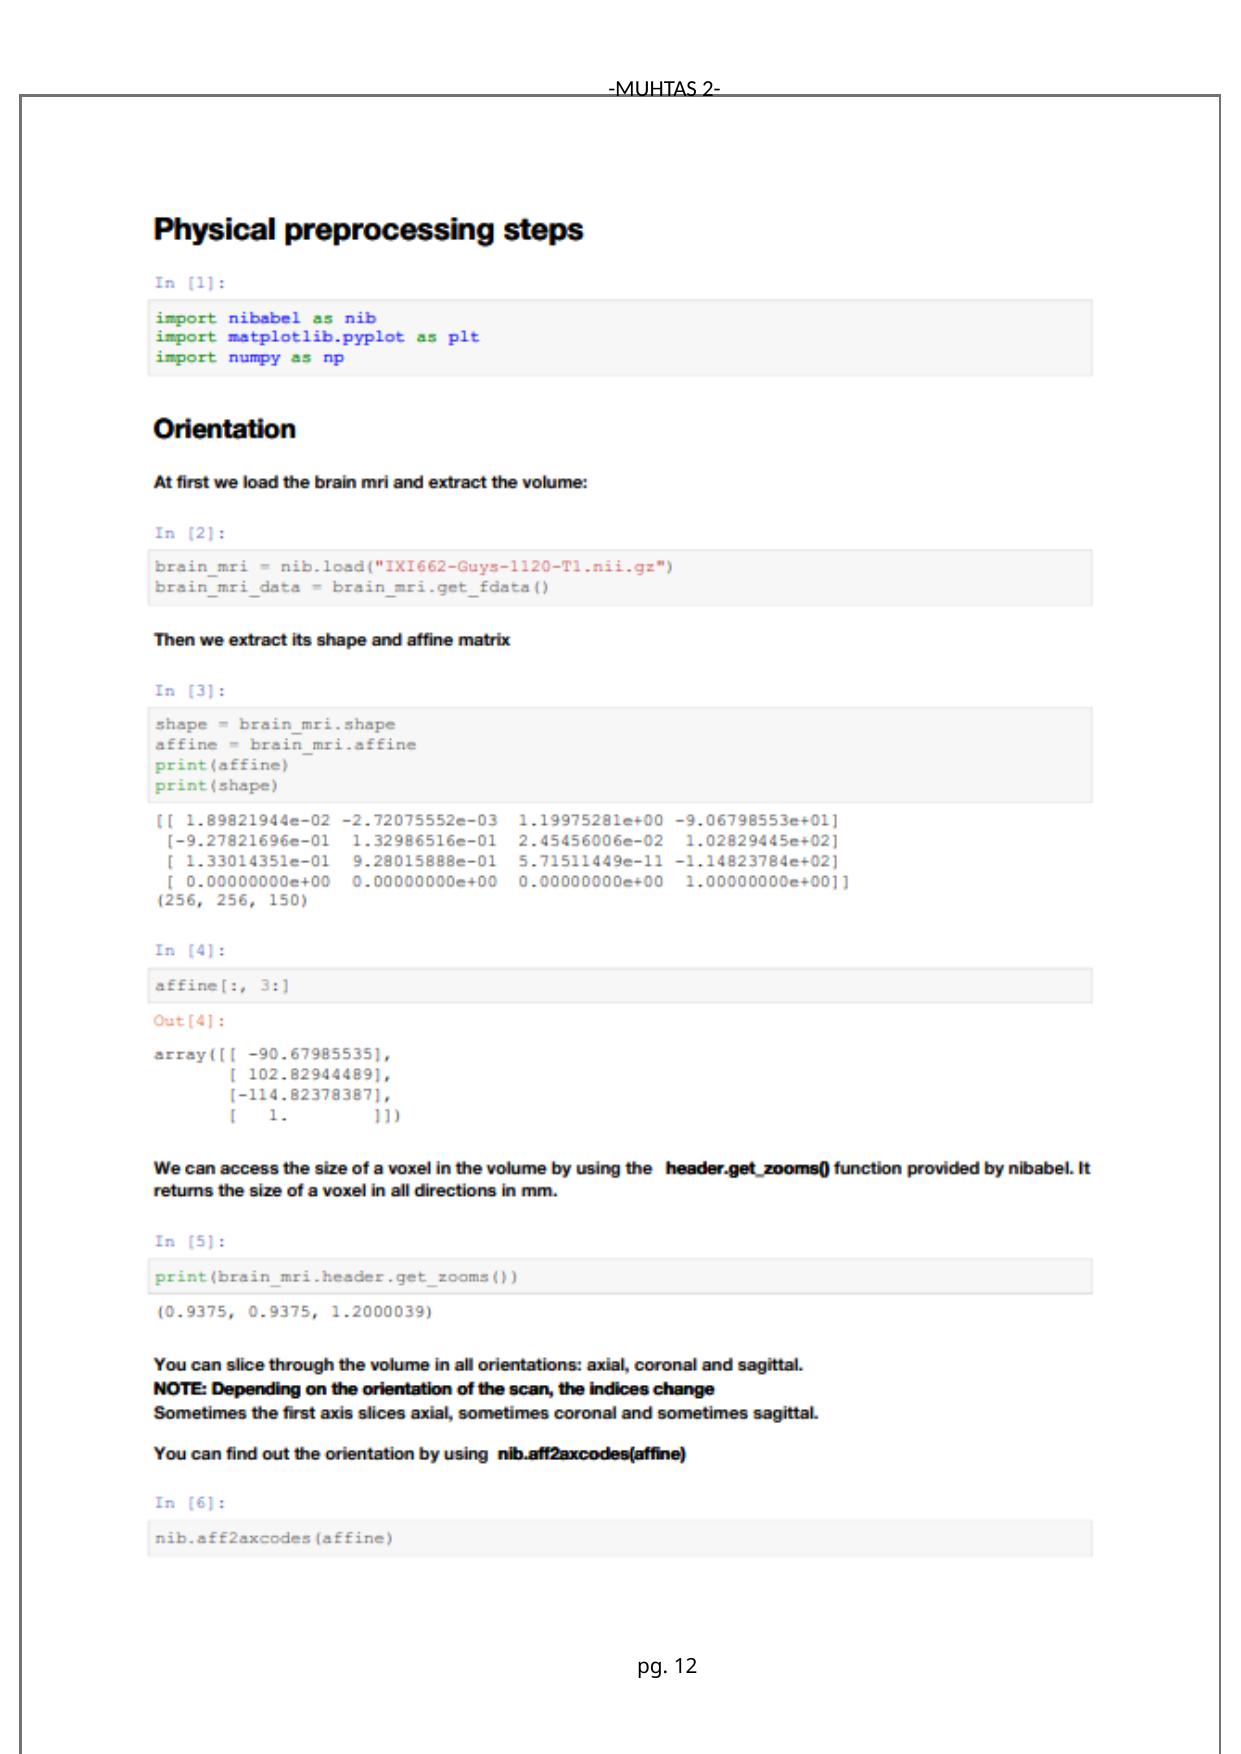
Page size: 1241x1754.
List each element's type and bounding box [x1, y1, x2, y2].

picture [134, 177, 1106, 1562]
